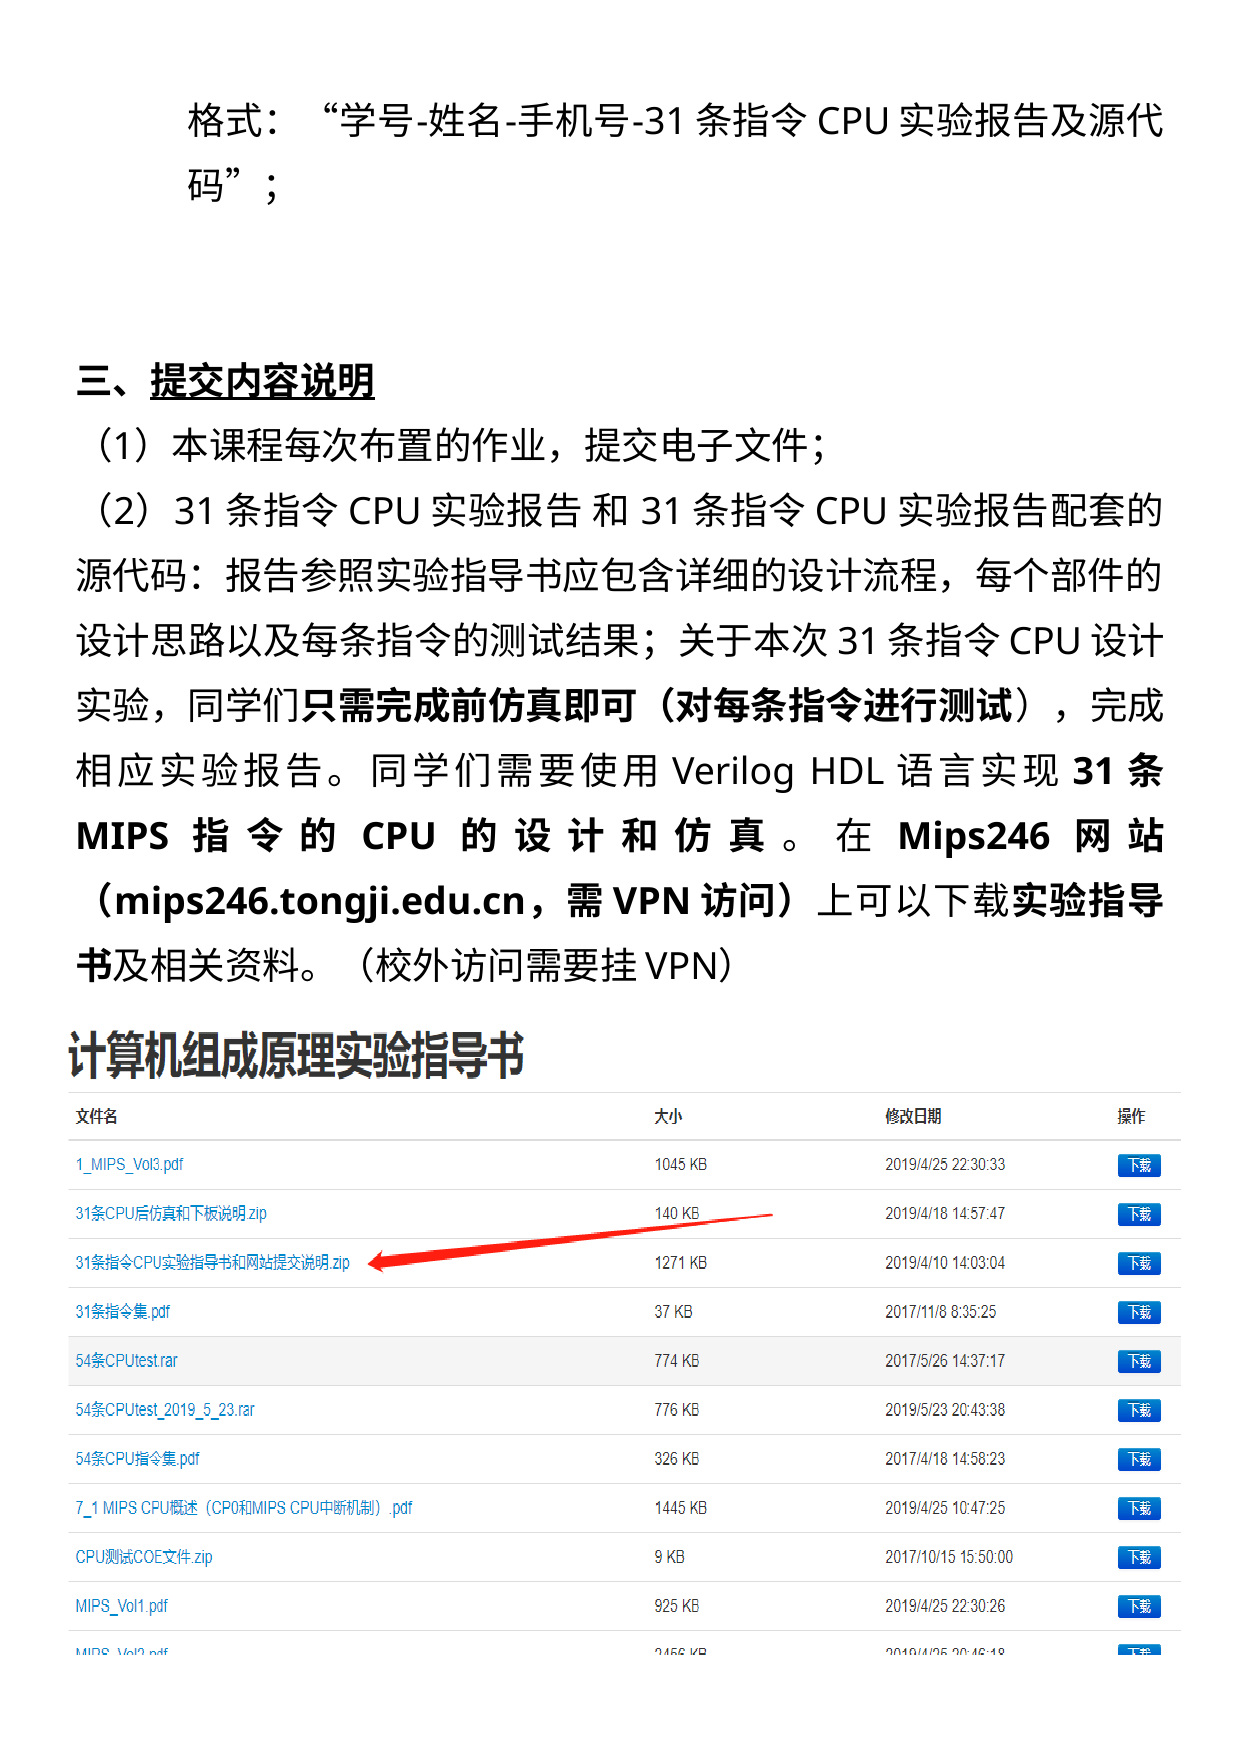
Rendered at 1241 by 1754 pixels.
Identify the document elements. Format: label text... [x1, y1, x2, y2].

text （2）31条指令CPU实验报告 和 31条指令CPU实验报告配套的源代码：报告参照实验指导书应包含详细的设计流程，每个部件的设计思路以及每条指令的测试结果；关于本次31条指令CPU设计实验，同学们只需完成前仿真即可（对每条指令进行测试），完成相应实验报告。同学们需要使用Verilog HDL语言实现31条MIPS指令的CPU的设计和仿真。在Mips246网站（mips246.tongji.edu.cn，需VPN访问）上可以下载实验指导书及相关资料。（校外访问需要挂VPN） [75, 476, 1165, 996]
text （1）本课程每次布置的作业，提交电子文件； [75, 411, 1165, 476]
text 三、提交内容说明 [75, 346, 1165, 411]
list 格式：“学号-姓名-手机号-31条指令CPU实验报告及源代码”； [187, 86, 1165, 216]
picture [59, 1007, 1181, 1655]
